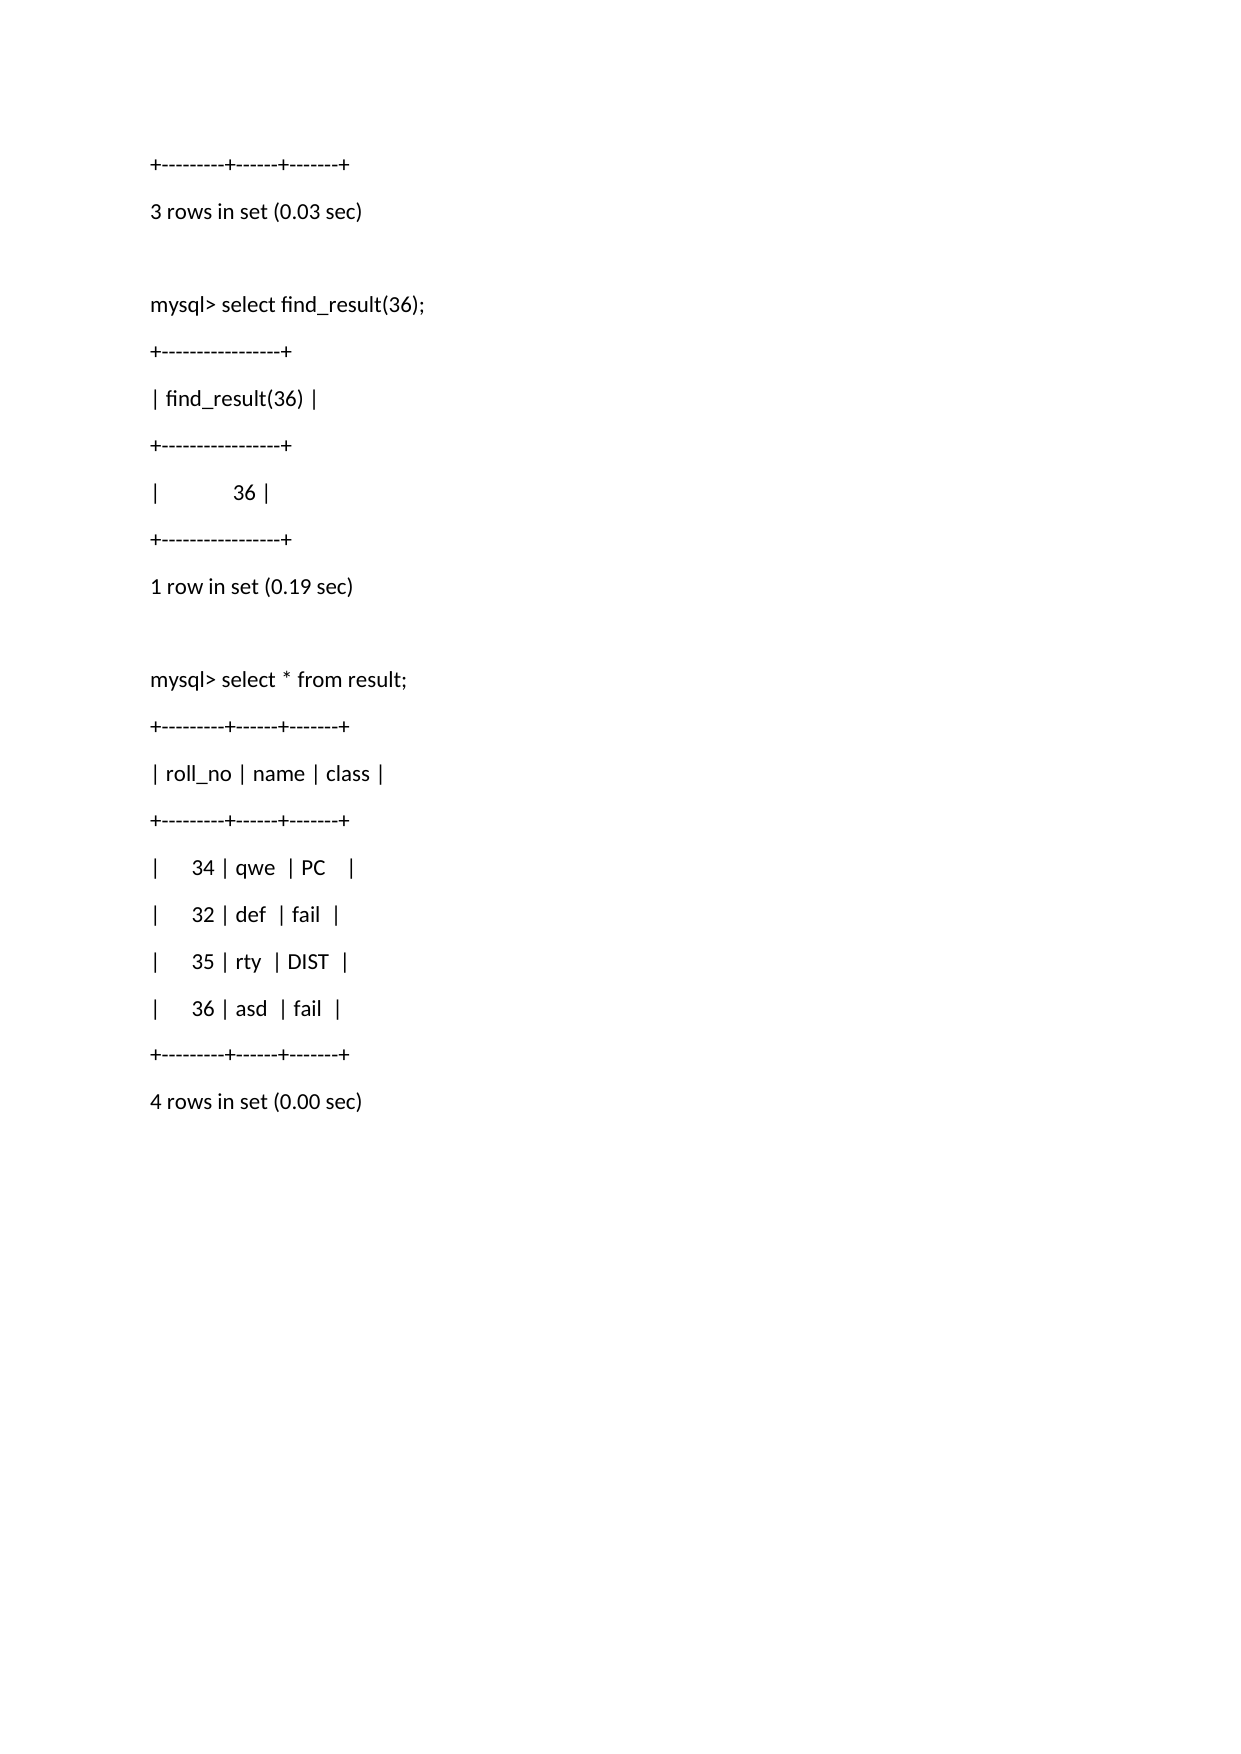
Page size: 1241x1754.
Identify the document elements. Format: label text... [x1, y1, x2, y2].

text | roll_no | name | class | [150, 759, 1090, 787]
text 3 rows in set (0.03 sec) [150, 197, 1090, 225]
text +---------+------+-------+ [150, 712, 1090, 741]
text | 34 | qwe | PC | [150, 853, 1090, 881]
text +-----------------+ [150, 431, 1090, 459]
text | 35 | rty | DIST | [150, 947, 1090, 975]
text | 36 | [150, 478, 1090, 506]
text mysql> select * from result; [150, 666, 1090, 694]
text | 36 | asd | fail | [150, 994, 1090, 1022]
text | 32 | def | fail | [150, 900, 1090, 928]
text +---------+------+-------+ [150, 1041, 1090, 1069]
text +---------+------+-------+ [150, 806, 1090, 834]
text +---------+------+-------+ [150, 150, 1090, 178]
text +-----------------+ [150, 525, 1090, 553]
text +-----------------+ [150, 337, 1090, 366]
text | find_result(36) | [150, 384, 1090, 412]
text mysql> select find_result(36); [150, 291, 1090, 319]
text 4 rows in set (0.00 sec) [150, 1087, 1090, 1116]
text 1 row in set (0.19 sec) [150, 572, 1090, 600]
